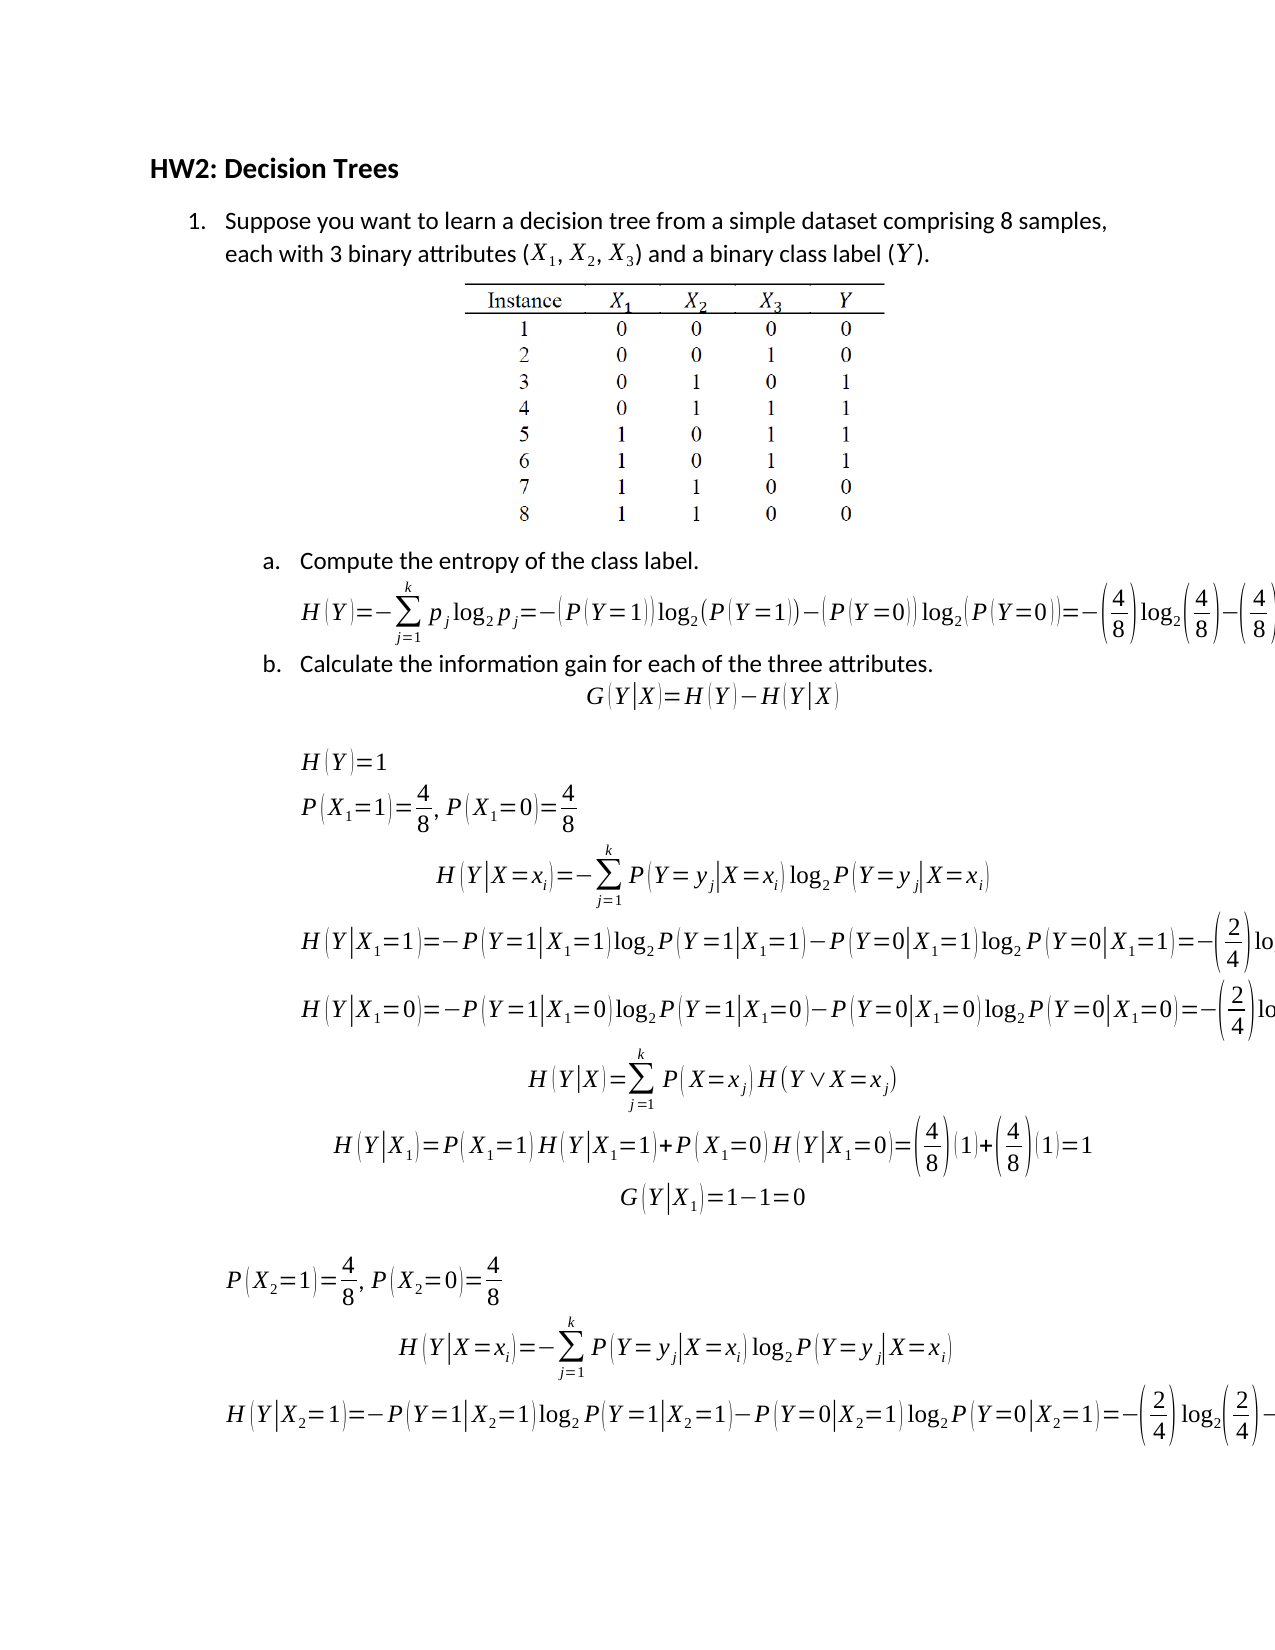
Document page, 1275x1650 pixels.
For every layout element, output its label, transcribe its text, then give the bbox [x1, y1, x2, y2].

text HW2: Decision Trees [150, 150, 1125, 186]
picture [450, 271, 901, 544]
list , [300, 779, 1125, 839]
list , [225, 1252, 1125, 1311]
list Compute the entropy of the class label. [262, 545, 1125, 576]
list Suppose you want to learn a decision tree from a simple dataset comprising 8 samples, each with 3 binary attributes (, , ) and a binary class label (𝑌). [187, 205, 1125, 269]
list Calculate the information gain for each of the three attributes. [262, 648, 1125, 678]
